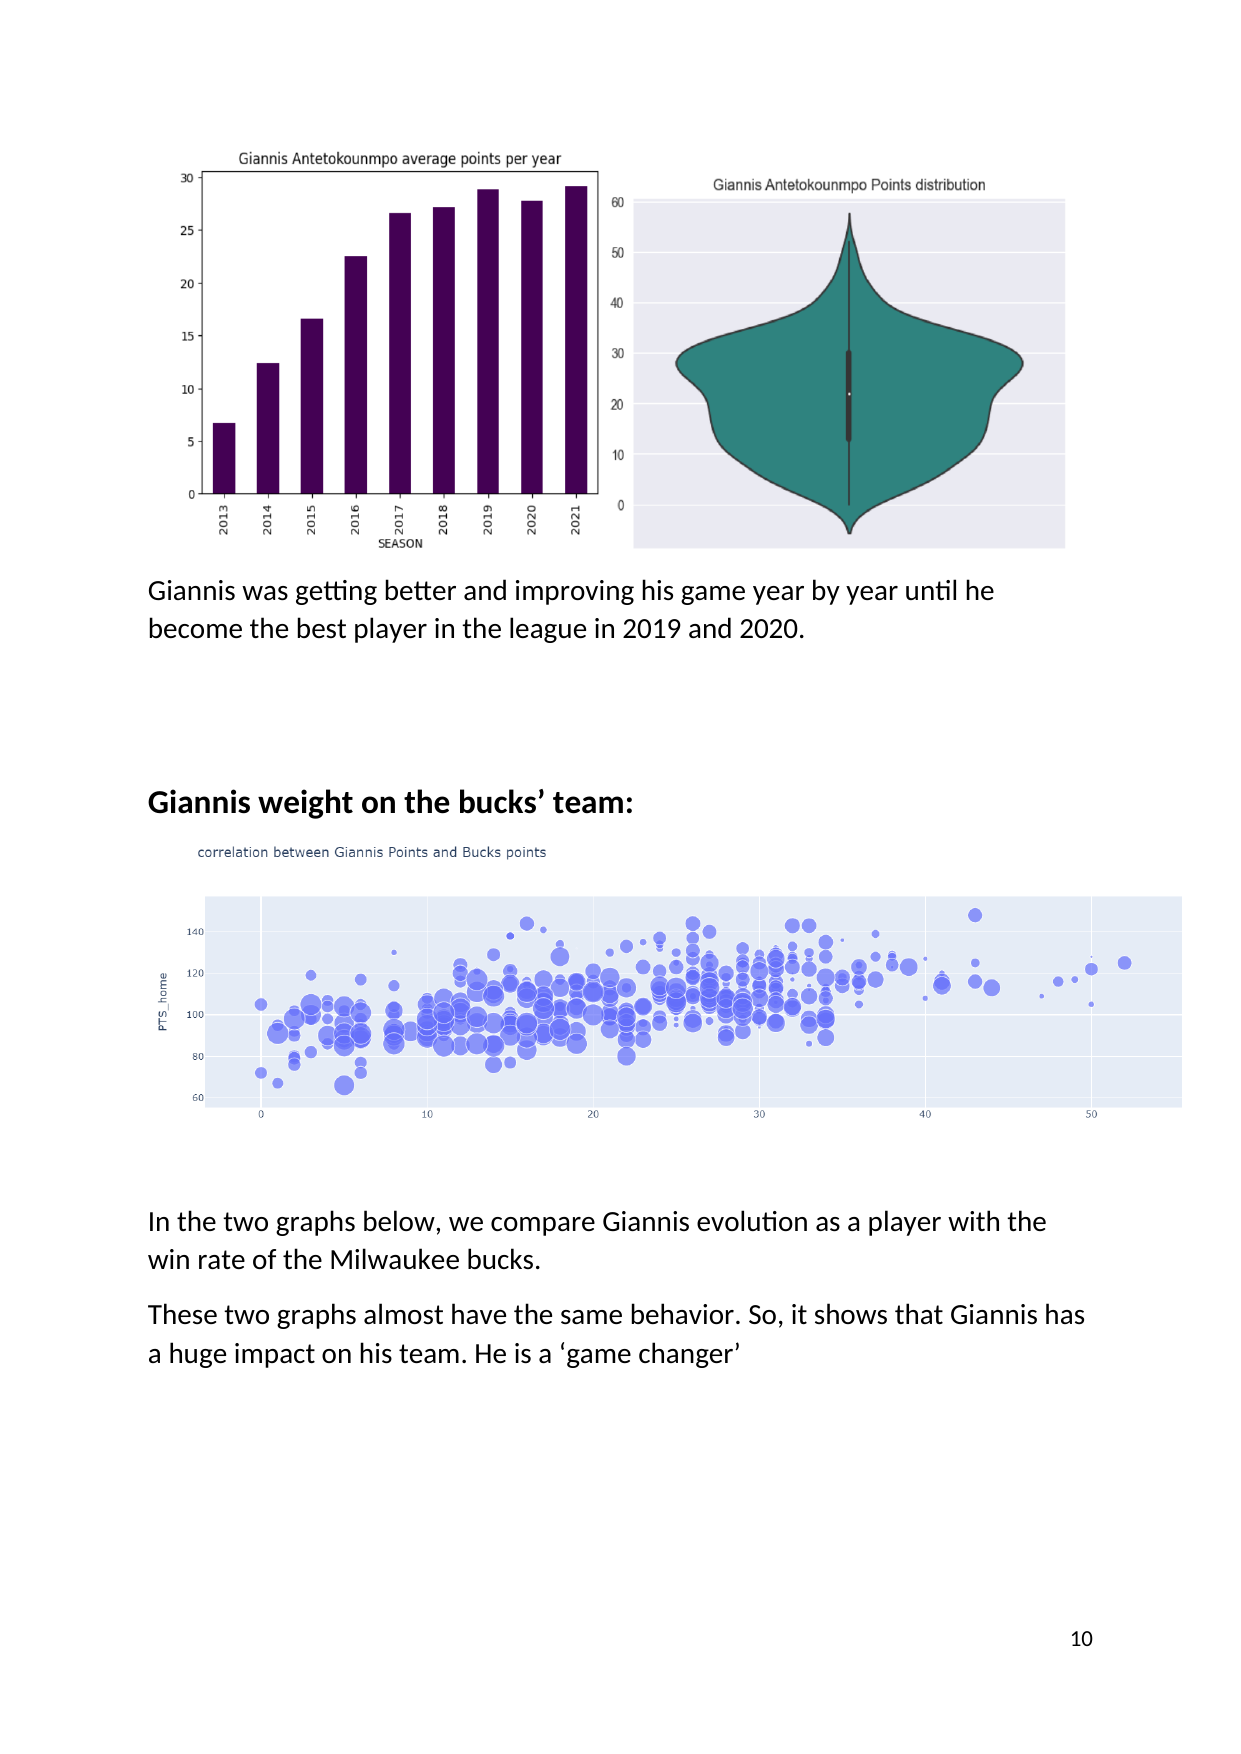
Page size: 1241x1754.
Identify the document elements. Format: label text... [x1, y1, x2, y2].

text Giannis was getting better and improving his game year by year until he become the best player in the league in 2019 and 2020. [148, 572, 1093, 646]
text Giannis weight on the bucks’ team: [148, 781, 1093, 822]
text In the two graphs below, we compare Giannis evolution as a player with the win rate of the Milwaukee bucks. [148, 1203, 1093, 1277]
text These two graphs almost have the same behavior. So, it shows that Giannis has a huge impact on his team. He is a ‘game changer’ [148, 1296, 1093, 1370]
picture [172, 147, 1068, 553]
picture [147, 841, 1187, 1124]
